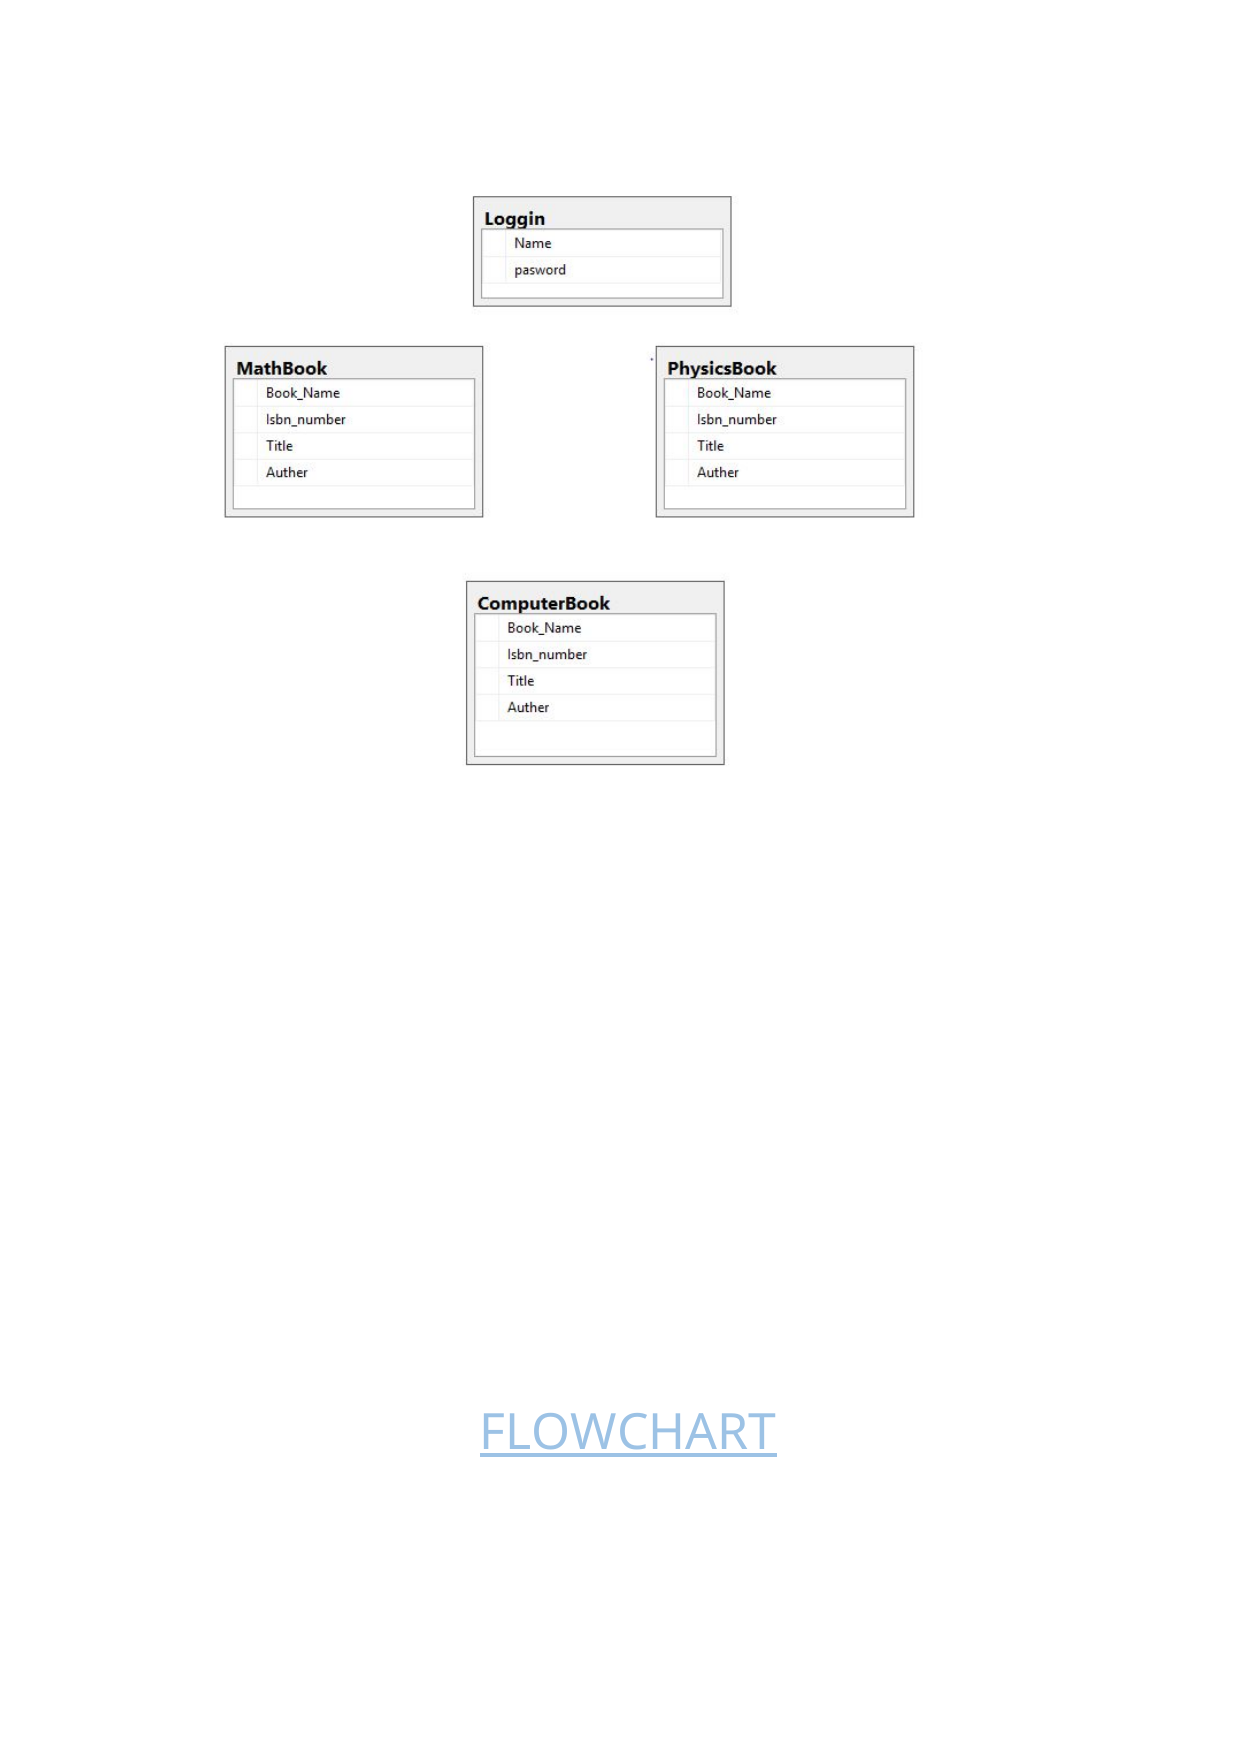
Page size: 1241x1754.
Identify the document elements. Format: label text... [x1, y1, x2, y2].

picture [150, 150, 1042, 779]
text FLOWCHART [150, 1396, 1106, 1464]
